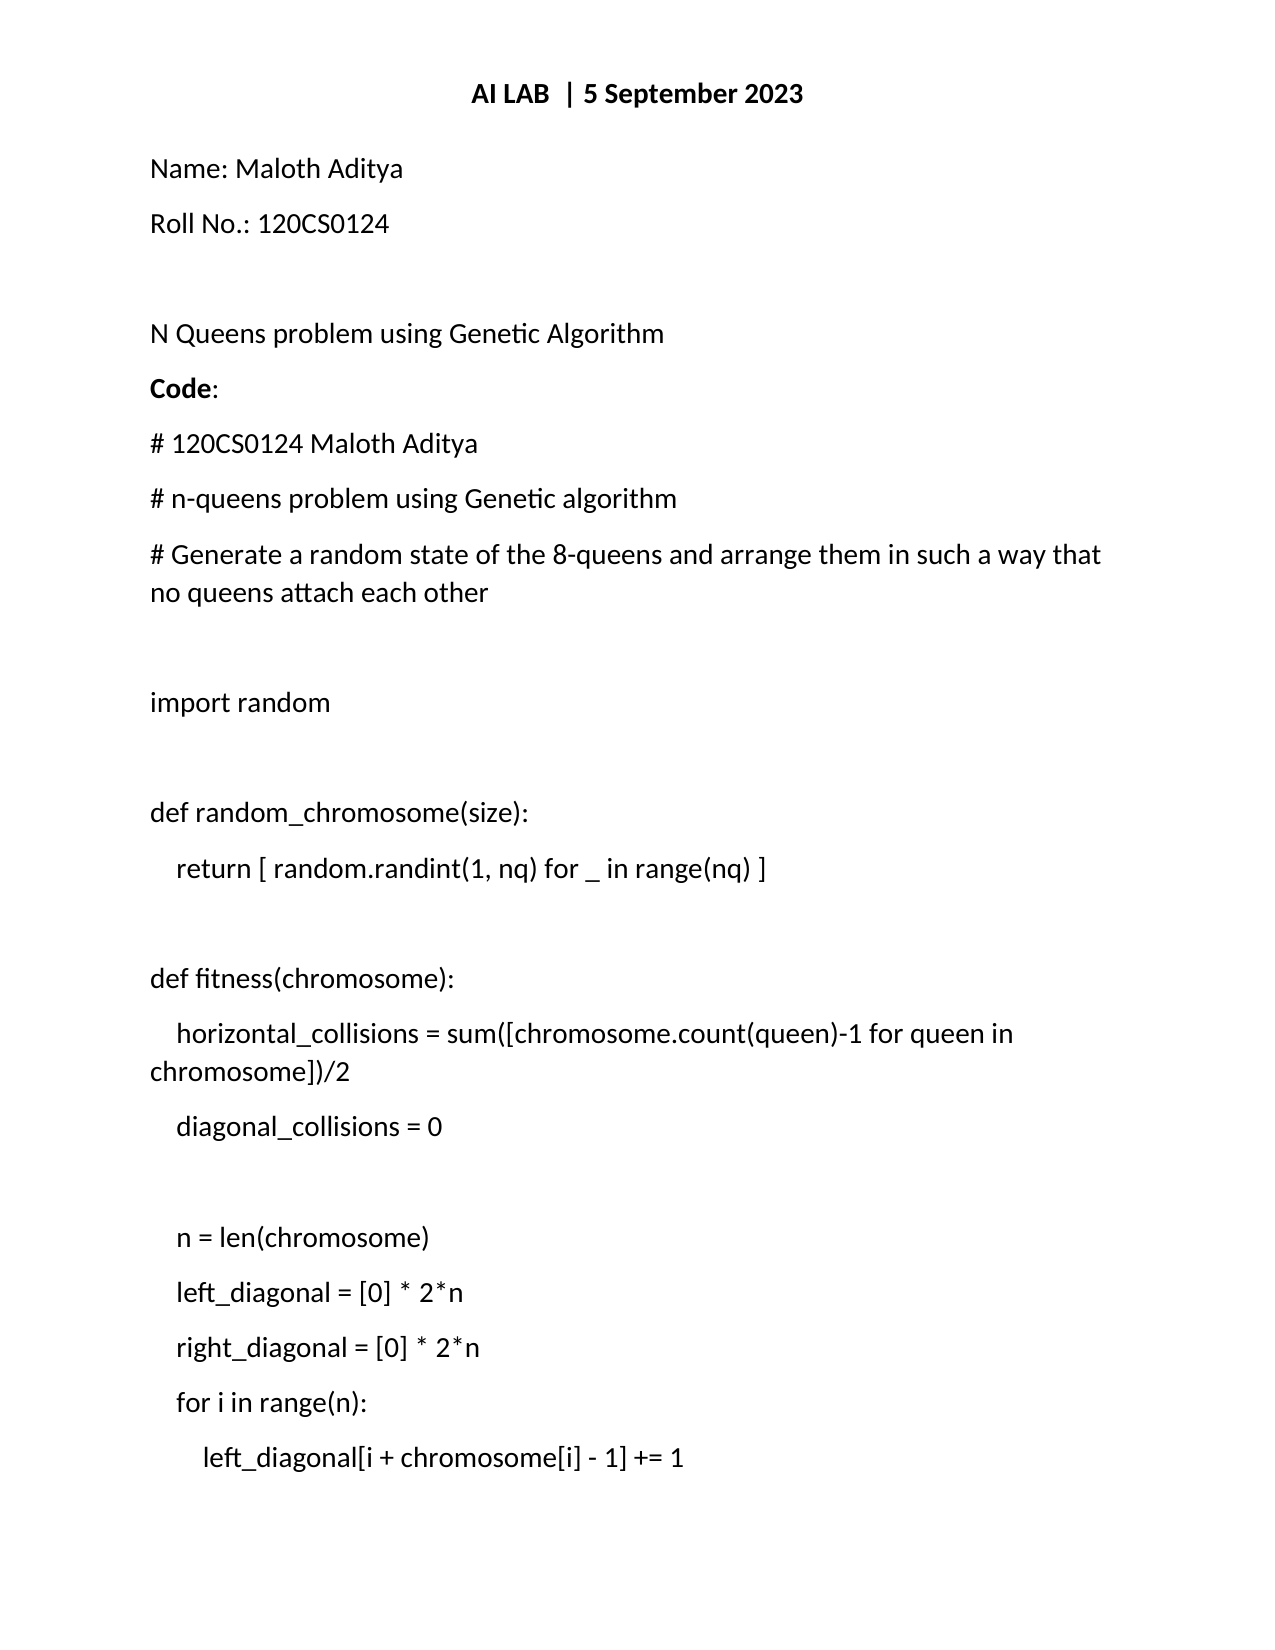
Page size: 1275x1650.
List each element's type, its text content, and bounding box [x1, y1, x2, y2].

text left_diagonal = [0] * 2*n [150, 1274, 1125, 1309]
text # n-queens problem using Genetic algorithm [150, 481, 1125, 516]
text def random_chromosome(size): [150, 794, 1125, 830]
text left_diagonal[i + chromosome[i] - 1] += 1 [150, 1439, 1125, 1475]
text Name: Maloth Aditya [150, 150, 1125, 186]
text N Queens problem using Genetic Algorithm [150, 315, 1125, 351]
text Roll No.: 120CS0124 [150, 205, 1125, 241]
text Code: [150, 370, 1125, 406]
text right_diagonal = [0] * 2*n [150, 1329, 1125, 1364]
text # 120CS0124 Maloth Aditya [150, 426, 1125, 461]
text import random [150, 684, 1125, 720]
text def fitness(chromosome): [150, 960, 1125, 996]
text return [ random.randint(1, nq) for _ in range(nq) ] [150, 850, 1125, 885]
text for i in range(n): [150, 1384, 1125, 1420]
text horizontal_collisions = sum([chromosome.count(queen)-1 for queen in chromosome])/2 [150, 1015, 1125, 1089]
text diagonal_collisions = 0 [150, 1108, 1125, 1144]
text # Generate a random state of the 8-queens and arrange them in such a way that no queens attach each other [150, 536, 1125, 610]
text n = len(chromosome) [150, 1219, 1125, 1254]
